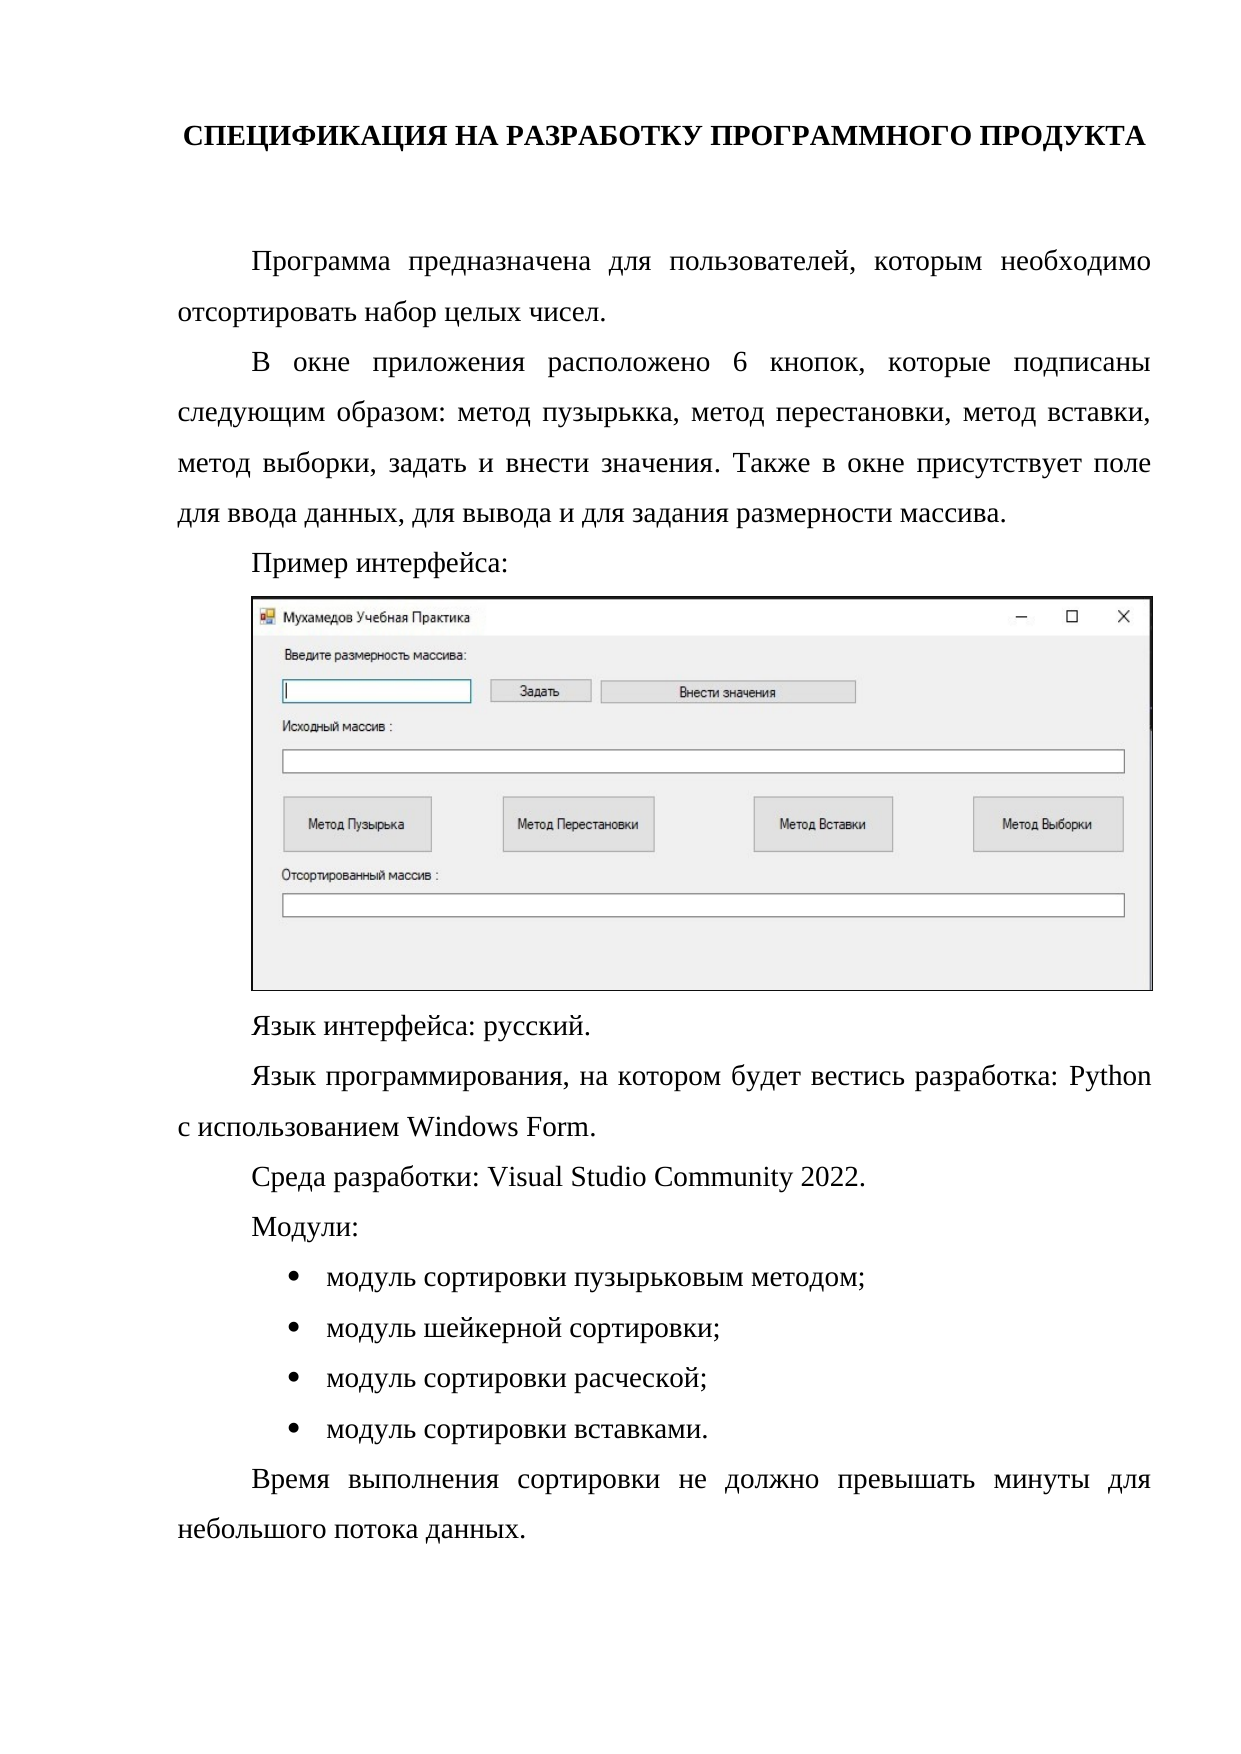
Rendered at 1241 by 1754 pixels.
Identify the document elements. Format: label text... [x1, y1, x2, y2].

list модуль сортировки вставками. [288, 1411, 1152, 1444]
subtitle СПЕЦИФИКАЦИЯ НА РАЗРАБОТКУ ПРОГРАММНОГО ПРОДУКТА [177, 118, 1152, 152]
text Среда разработки: Visual Studio Community 2022. [177, 1159, 1152, 1192]
list модуль шейкерной сортировки; [288, 1310, 1152, 1344]
list модуль сортировки расческой; [288, 1360, 1152, 1394]
picture [253, 597, 1152, 990]
text Язык интерфейса: русский. [177, 1008, 1152, 1042]
text Язык программирования, на котором будет вестись разработка: Python с использованием Windows Form. [177, 1058, 1152, 1142]
text Модули: [177, 1209, 1152, 1243]
list модуль сортировки пузырьковым методом; [288, 1259, 1152, 1293]
text Время выполнения сортировки не должно превышать минуты для небольшого потока данных. [177, 1461, 1152, 1545]
text Программа предназначена для пользователей, которым необходимо отсортировать набор целых чисел. [177, 243, 1152, 327]
text В окне приложения расположено 6 кнопок, которые подписаны следующим образом: метод пузырькка, метод перестановки, метод вставки, метод выборки, задать и внести значения. Также в окне присутствует поле для ввода данных, для вывода и для задания размерности массива. [177, 344, 1152, 528]
text Пример интерфейса: [177, 545, 1152, 579]
